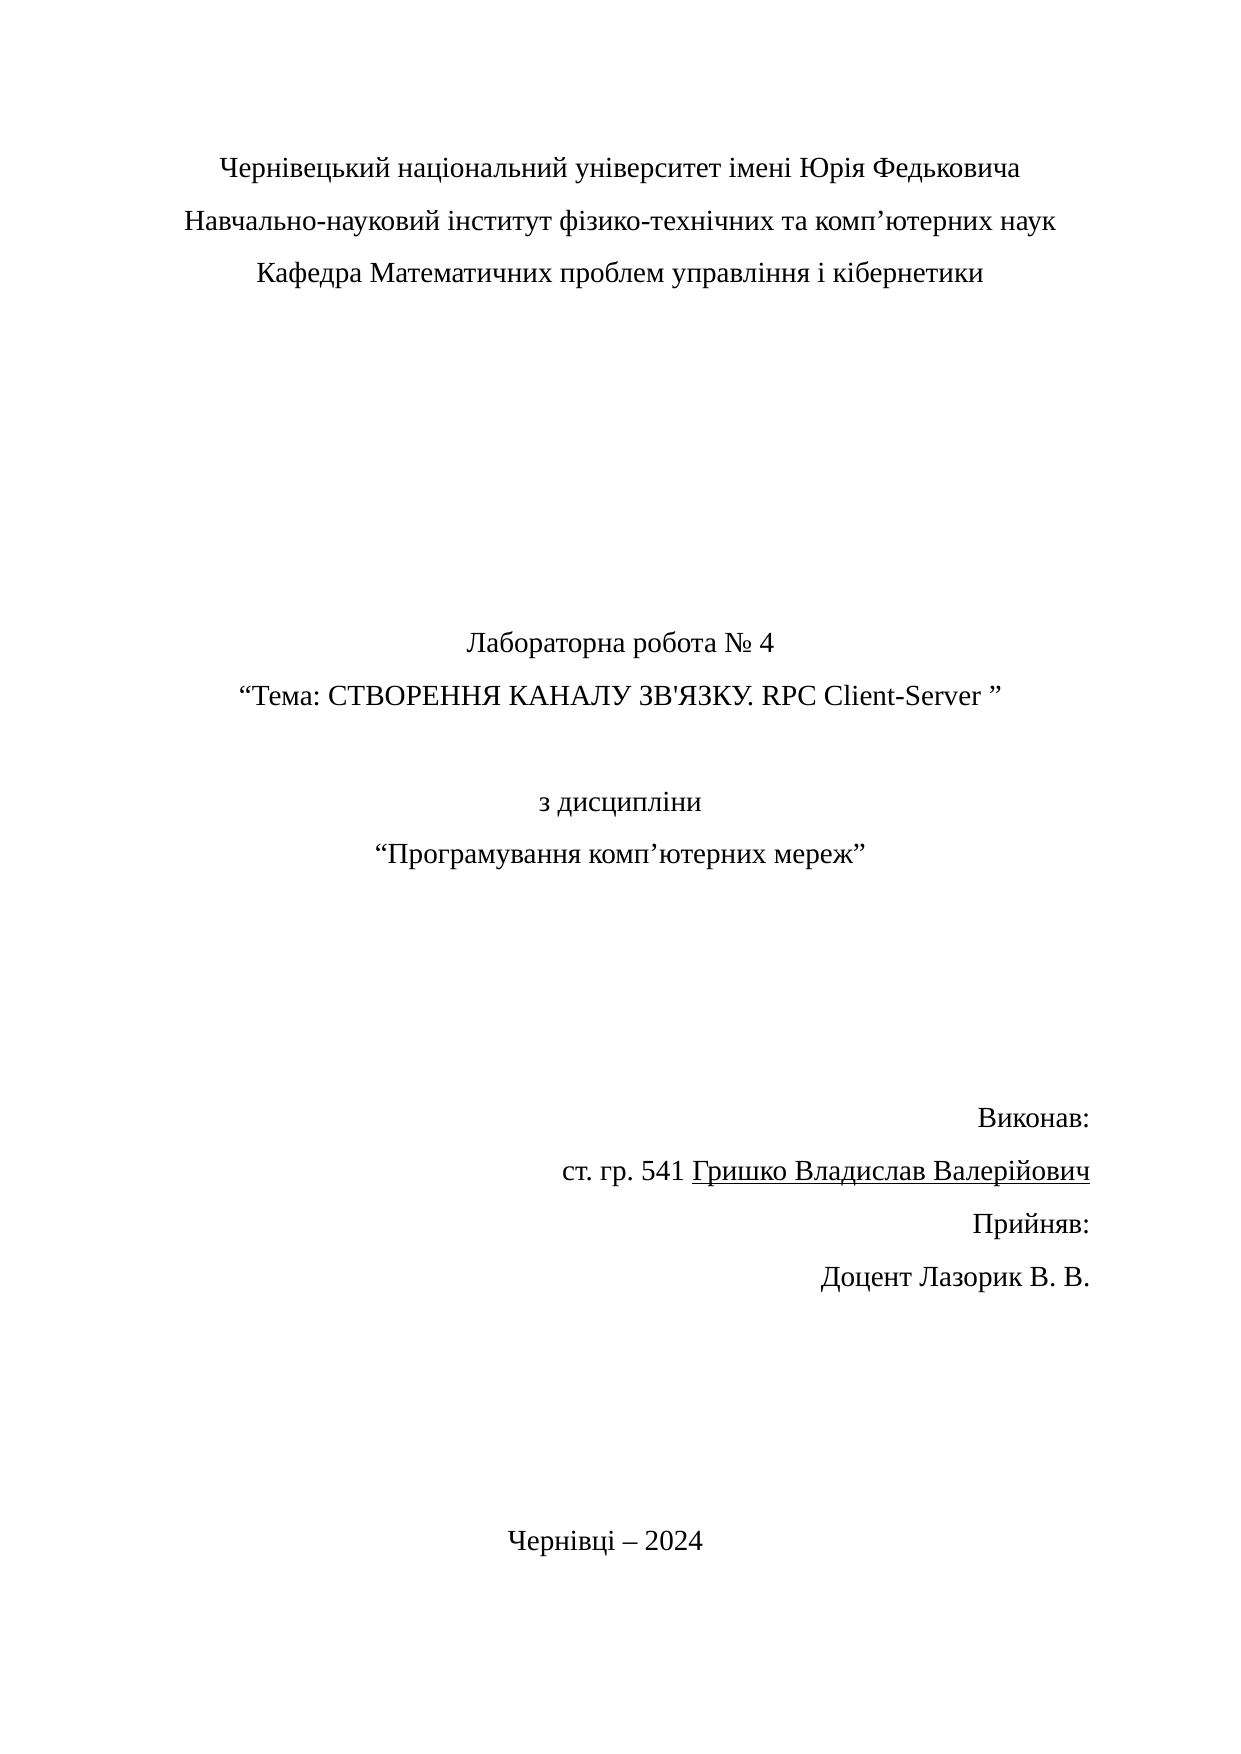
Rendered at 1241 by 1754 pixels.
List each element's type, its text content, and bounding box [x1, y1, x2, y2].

text з дисципліни [150, 784, 1090, 817]
text “Програмування комп’ютерних мереж” [150, 837, 1090, 870]
text Доцент Лазорик В. В. [150, 1259, 1090, 1293]
text Чернівці – 2024 [120, 1523, 1090, 1557]
text Кафедра Математичних проблем управління і кібернетики [150, 256, 1090, 289]
text Виконав: [150, 1101, 1090, 1134]
text Навчально-науковий інститут фізико-технічних та комп’ютерних наук [150, 203, 1090, 236]
text ст. гр. 541 Гришко Владислав Валерійович [150, 1153, 1090, 1187]
text Чернівецький національний університет імені Юрія Федьковича [150, 150, 1090, 183]
text “Тема: СТВОРЕННЯ КАНАЛУ ЗВ'ЯЗКУ. RPC Client-Server ” [150, 678, 1090, 712]
text Прийняв: [150, 1206, 1090, 1240]
text Лабораторна робота № 4 [150, 625, 1090, 659]
